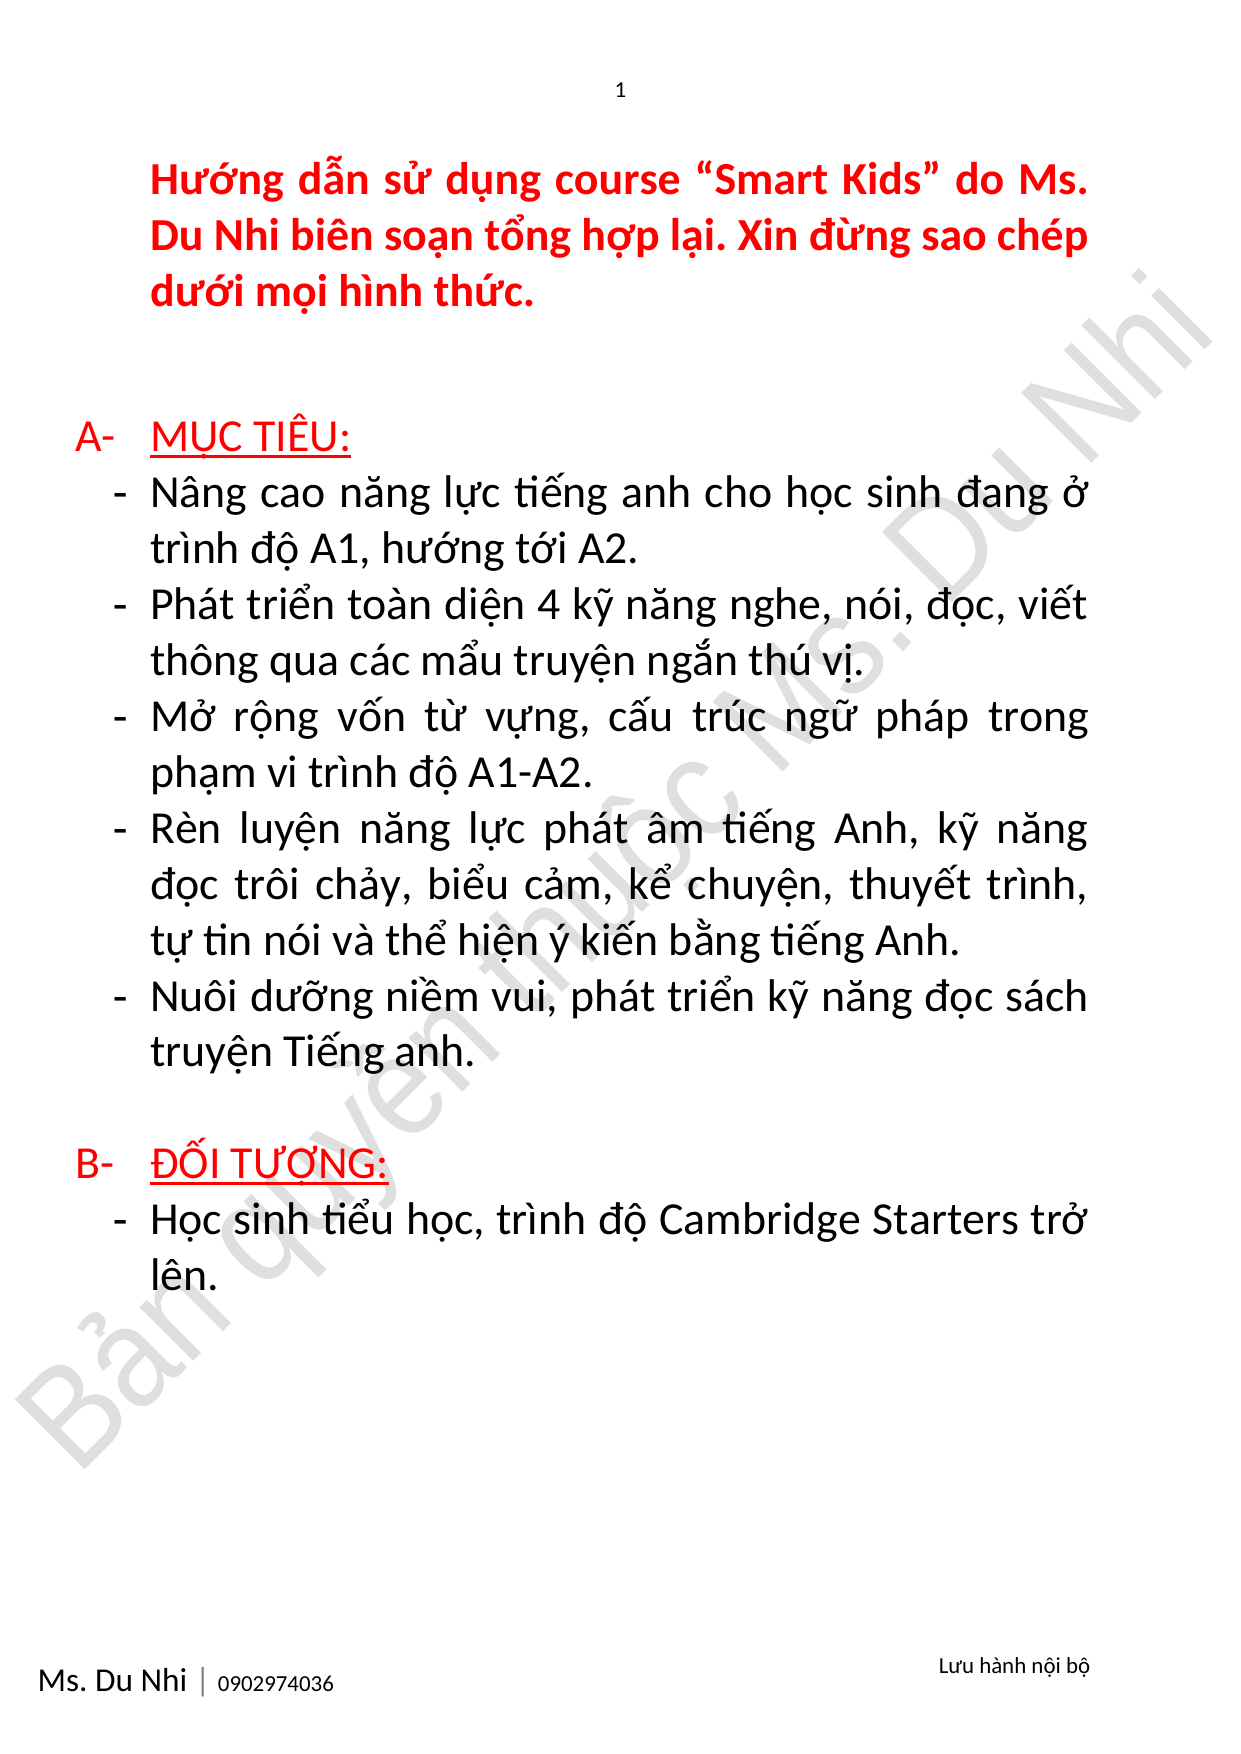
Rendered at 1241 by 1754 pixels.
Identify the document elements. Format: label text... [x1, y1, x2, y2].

list ĐỐI TƯỢNG: [75, 1134, 1090, 1190]
list Nâng cao năng lực tiếng anh cho học sinh đang ở trình độ A1, hướng tới A2. [112, 463, 1090, 575]
list Mở rộng vốn từ vựng, cấu trúc ngữ pháp trong phạm vi trình độ A1-A2. [112, 687, 1090, 799]
list Nuôi dưỡng niềm vui, phát triển kỹ năng đọc sách truyện Tiếng anh. [112, 966, 1090, 1078]
list Phát triển toàn diện 4 kỹ năng nghe, nói, đọc, viết thông qua các mẩu truyện ngắn thú vị. [112, 575, 1090, 687]
list MỤC TIÊU: [75, 407, 1090, 463]
text Hướng dẫn sử dụng course “Smart Kids” do Ms. Du Nhi biên soạn tổng hợp lại. Xin đừng sao chép dưới mọi hình thức. [150, 150, 1090, 318]
list Học sinh tiểu học, trình độ Cambridge Starters trở lên. [112, 1190, 1090, 1302]
list Rèn luyện năng lực phát âm tiếng Anh, kỹ năng đọc trôi chảy, biểu cảm, kể chuyện, thuyết trình, tự tin nói và thể hiện ý kiến bằng tiếng Anh. [112, 799, 1090, 966]
